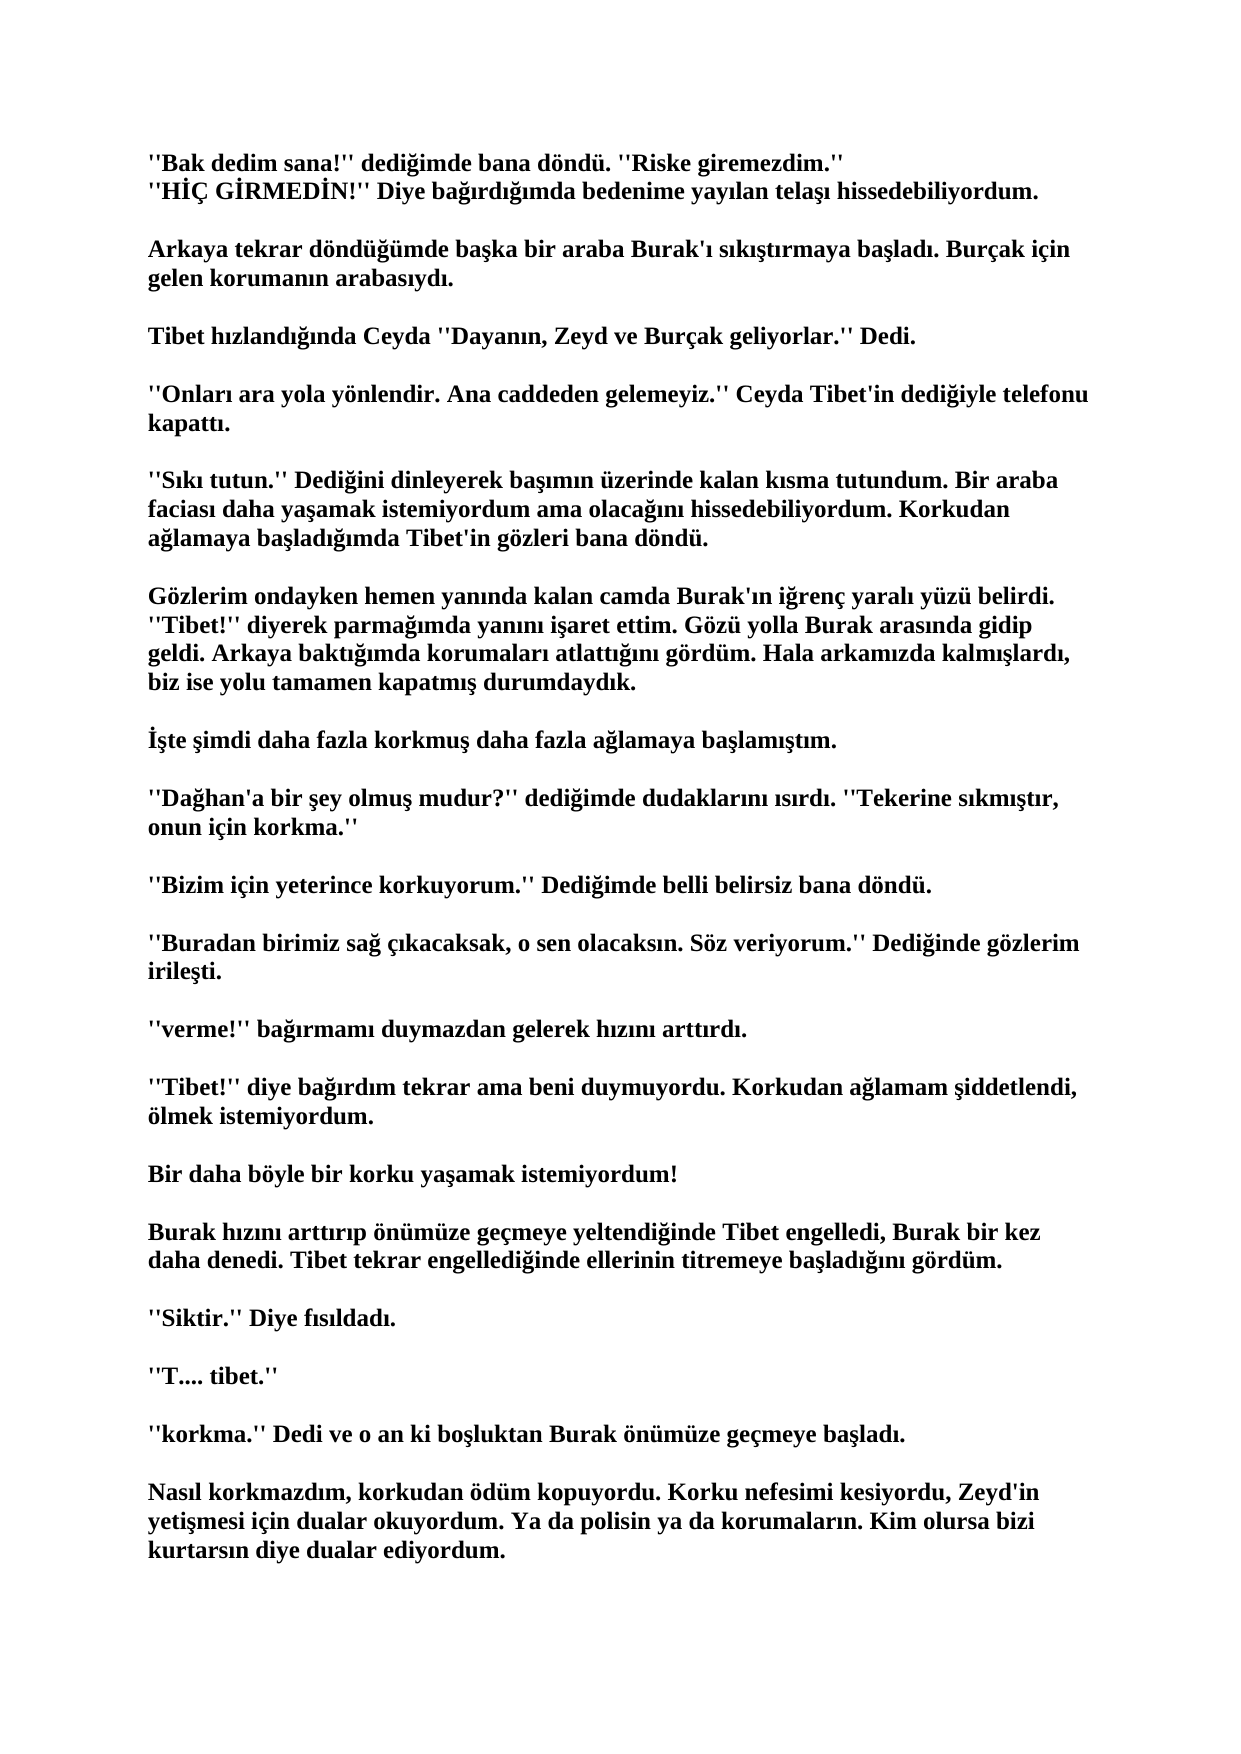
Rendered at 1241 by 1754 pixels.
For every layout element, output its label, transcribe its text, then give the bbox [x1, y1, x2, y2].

text Tibet hızlandığında Ceyda ''Dayanın, Zeyd ve Burçak geliyorlar.'' Dedi. [148, 321, 1093, 350]
text ''Sıkı tutun.'' Dediğini dinleyerek başımın üzerinde kalan kısma tutundum. Bir araba faciası daha yaşamak istemiyordum ama olacağını hissedebiliyordum. Korkudan ağlamaya başladığımda Tibet'in gözleri bana döndü. [148, 466, 1093, 552]
text Gözlerim ondayken hemen yanında kalan camda Burak'ın iğrenç yaralı yüzü belirdi. ''Tibet!'' diyerek parmağımda yanını işaret ettim. Gözü yolla Burak arasında gidip geldi. Arkaya baktığımda korumaları atlattığını gördüm. Hala arkamızda kalmışlardı, biz ise yolu tamamen kapatmış durumdaydık. [148, 581, 1093, 696]
text Bir daha böyle bir korku yaşamak istemiyordum! [148, 1159, 1093, 1188]
text ''Bizim için yeterince korkuyorum.'' Dediğimde belli belirsiz bana döndü. [148, 870, 1093, 898]
text ''korkma.'' Dedi ve o an ki boşluktan Burak önümüze geçmeye başladı. [148, 1419, 1093, 1448]
text ''Dağhan'a bir şey olmuş mudur?'' dediğimde dudaklarını ısırdı. ''Tekerine sıkmıştır, onun için korkma.'' [148, 783, 1093, 841]
text Arkaya tekrar döndüğümde başka bir araba Burak'ı sıkıştırmaya başladı. Burçak için gelen korumanın arabasıydı. [148, 234, 1093, 292]
text ''Siktir.'' Diye fısıldadı. [148, 1303, 1093, 1332]
text ''Buradan birimiz sağ çıkacaksak, o sen olacaksın. Söz veriyorum.'' Dediğinde gözlerim irileşti. [148, 928, 1093, 985]
text Nasıl korkmazdım, korkudan ödüm kopuyordu. Korku nefesimi kesiyordu, Zeyd'in yetişmesi için dualar okuyordum. Ya da polisin ya da korumaların. Kim olursa bizi kurtarsın diye dualar ediyordum. [148, 1477, 1093, 1563]
text Burak hızını arttırıp önümüze geçmeye yeltendiğinde Tibet engelledi, Burak bir kez daha denedi. Tibet tekrar engellediğinde ellerinin titremeye başladığını gördüm. [148, 1217, 1093, 1274]
text ''Tibet!'' diye bağırdım tekrar ama beni duymuyordu. Korkudan ağlamam şiddetlendi, ölmek istemiyordum. [148, 1072, 1093, 1130]
text ''verme!'' bağırmamı duymazdan gelerek hızını arttırdı. [148, 1014, 1093, 1043]
text ''T.... tibet.'' [148, 1361, 1093, 1390]
text ''Onları ara yola yönlendir. Ana caddeden gelemeyiz.'' Ceyda Tibet'in dediğiyle telefonu kapattı. [148, 379, 1093, 436]
text ''Bak dedim sana!'' dediğimde bana döndü. ''Riske giremezdim.'' ''HİÇ GİRMEDİN!'' Diye bağırdığımda bedenime yayılan telaşı hissedebiliyordum. [148, 148, 1093, 205]
text İşte şimdi daha fazla korkmuş daha fazla ağlamaya başlamıştım. [148, 725, 1093, 754]
